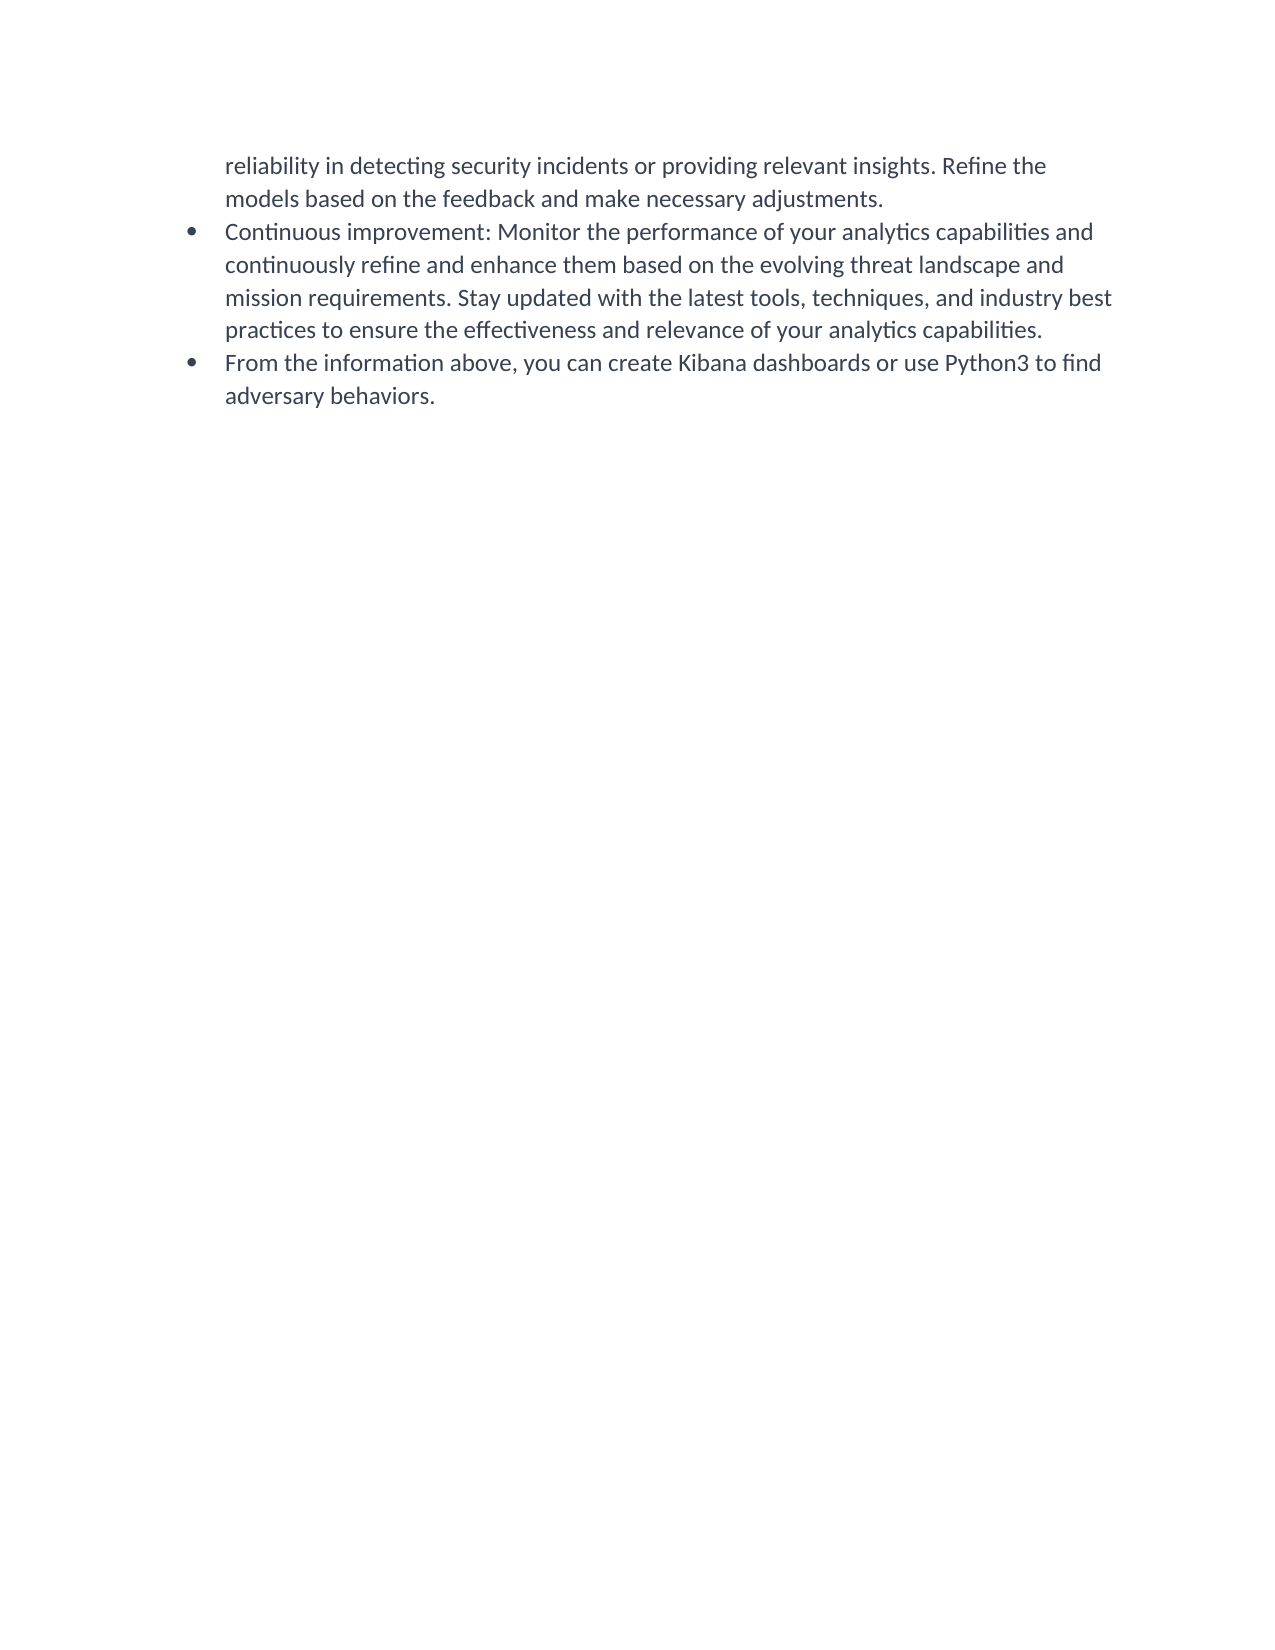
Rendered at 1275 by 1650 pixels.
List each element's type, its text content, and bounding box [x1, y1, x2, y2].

list Continuous improvement: Monitor the performance of your analytics capabilities and continuously refine and enhance them based on the evolving threat landscape and mission requirements. Stay updated with the latest tools, techniques, and industry best practices to ensure the effectiveness and relevance of your analytics capabilities. [187, 216, 1125, 345]
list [187, 150, 1125, 213]
list From the information above, you can create Kibana dashboards or use Python3 to find adversary behaviors. [187, 347, 1125, 411]
